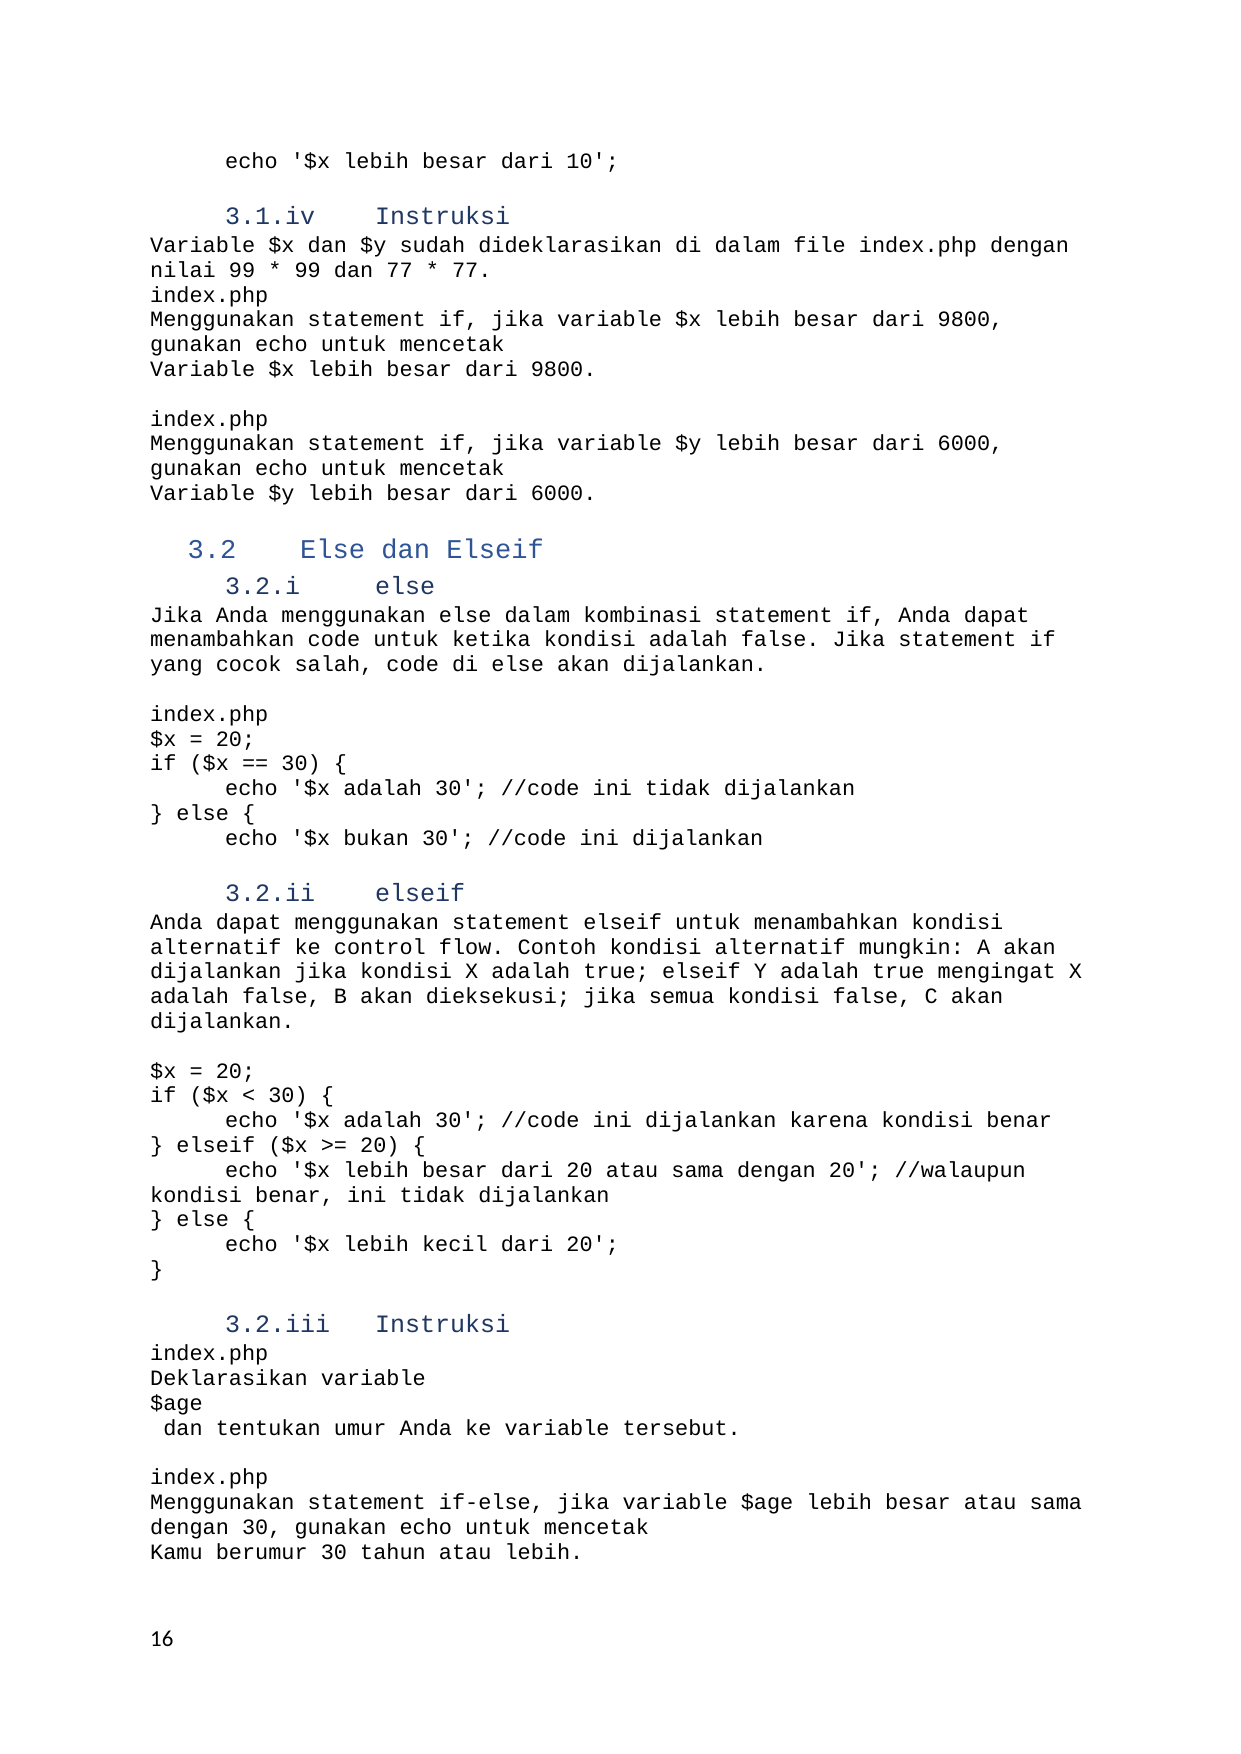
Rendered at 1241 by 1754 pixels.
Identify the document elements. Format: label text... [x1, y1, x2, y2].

text index.php [150, 1466, 1090, 1491]
text Menggunakan statement if, jika variable $y lebih besar dari 6000, gunakan echo untuk mencetak [150, 433, 1090, 482]
text index.php [150, 284, 1090, 309]
text echo '$x adalah 30'; //code ini dijalankan karena kondisi benar [150, 1109, 1090, 1134]
subtitle Else dan Elseif [187, 536, 1090, 567]
text Menggunakan statement if, jika variable $x lebih besar dari 9800, gunakan echo untuk mencetak [150, 309, 1090, 358]
text echo '$x lebih besar dari 20 atau sama dengan 20'; //walaupun kondisi benar, ini tidak dijalankan [150, 1159, 1090, 1209]
text echo '$x lebih kecil dari 20'; [150, 1233, 1090, 1258]
subtitle elseif [225, 881, 1090, 909]
subtitle Instruksi [225, 1312, 1090, 1340]
text index.php [150, 1342, 1090, 1367]
text if ($x == 30) { [150, 752, 1090, 777]
text echo '$x bukan 30'; //code ini dijalankan [150, 827, 1090, 852]
subtitle Instruksi [225, 204, 1090, 232]
text if ($x < 30) { [150, 1085, 1090, 1109]
text dan tentukan umur Anda ke variable tersebut. [150, 1417, 1090, 1442]
text Variable $x dan $y sudah dideklarasikan di dalam file index.php dengan nilai 99 * 99 dan 77 * 77. [150, 234, 1090, 284]
text Variable $x lebih besar dari 9800. [150, 358, 1090, 383]
text } else { [150, 1209, 1090, 1233]
text index.php [150, 408, 1090, 433]
text } elseif ($x >= 20) { [150, 1134, 1090, 1159]
text index.php [150, 703, 1090, 728]
text $x = 20; [150, 728, 1090, 752]
text echo '$x lebih besar dari 10'; [150, 150, 1090, 175]
subtitle else [225, 573, 1090, 602]
text Variable $y lebih besar dari 6000. [150, 482, 1090, 507]
text echo '$x adalah 30'; //code ini tidak dijalankan [150, 777, 1090, 802]
text Deklarasikan variable [150, 1367, 1090, 1392]
text Kamu berumur 30 tahun atau lebih. [150, 1541, 1090, 1566]
text Menggunakan statement if-else, jika variable $age lebih besar atau sama dengan 30, gunakan echo untuk mencetak [150, 1491, 1090, 1541]
text Jika Anda menggunakan else dalam kombinasi statement if, Anda dapat menambahkan code untuk ketika kondisi adalah false. Jika statement if yang cocok salah, code di else akan dijalankan. [150, 604, 1090, 678]
text Anda dapat menggunakan statement elseif untuk menambahkan kondisi alternatif ke control flow. Contoh kondisi alternatif mungkin: A akan dijalankan jika kondisi X adalah true; elseif Y adalah true mengingat X adalah false, B akan dieksekusi; jika semua kondisi false, C akan dijalankan. [150, 911, 1090, 1035]
text } else { [150, 802, 1090, 827]
text $x = 20; [150, 1060, 1090, 1085]
text } [150, 1258, 1090, 1283]
text $age [150, 1392, 1090, 1417]
